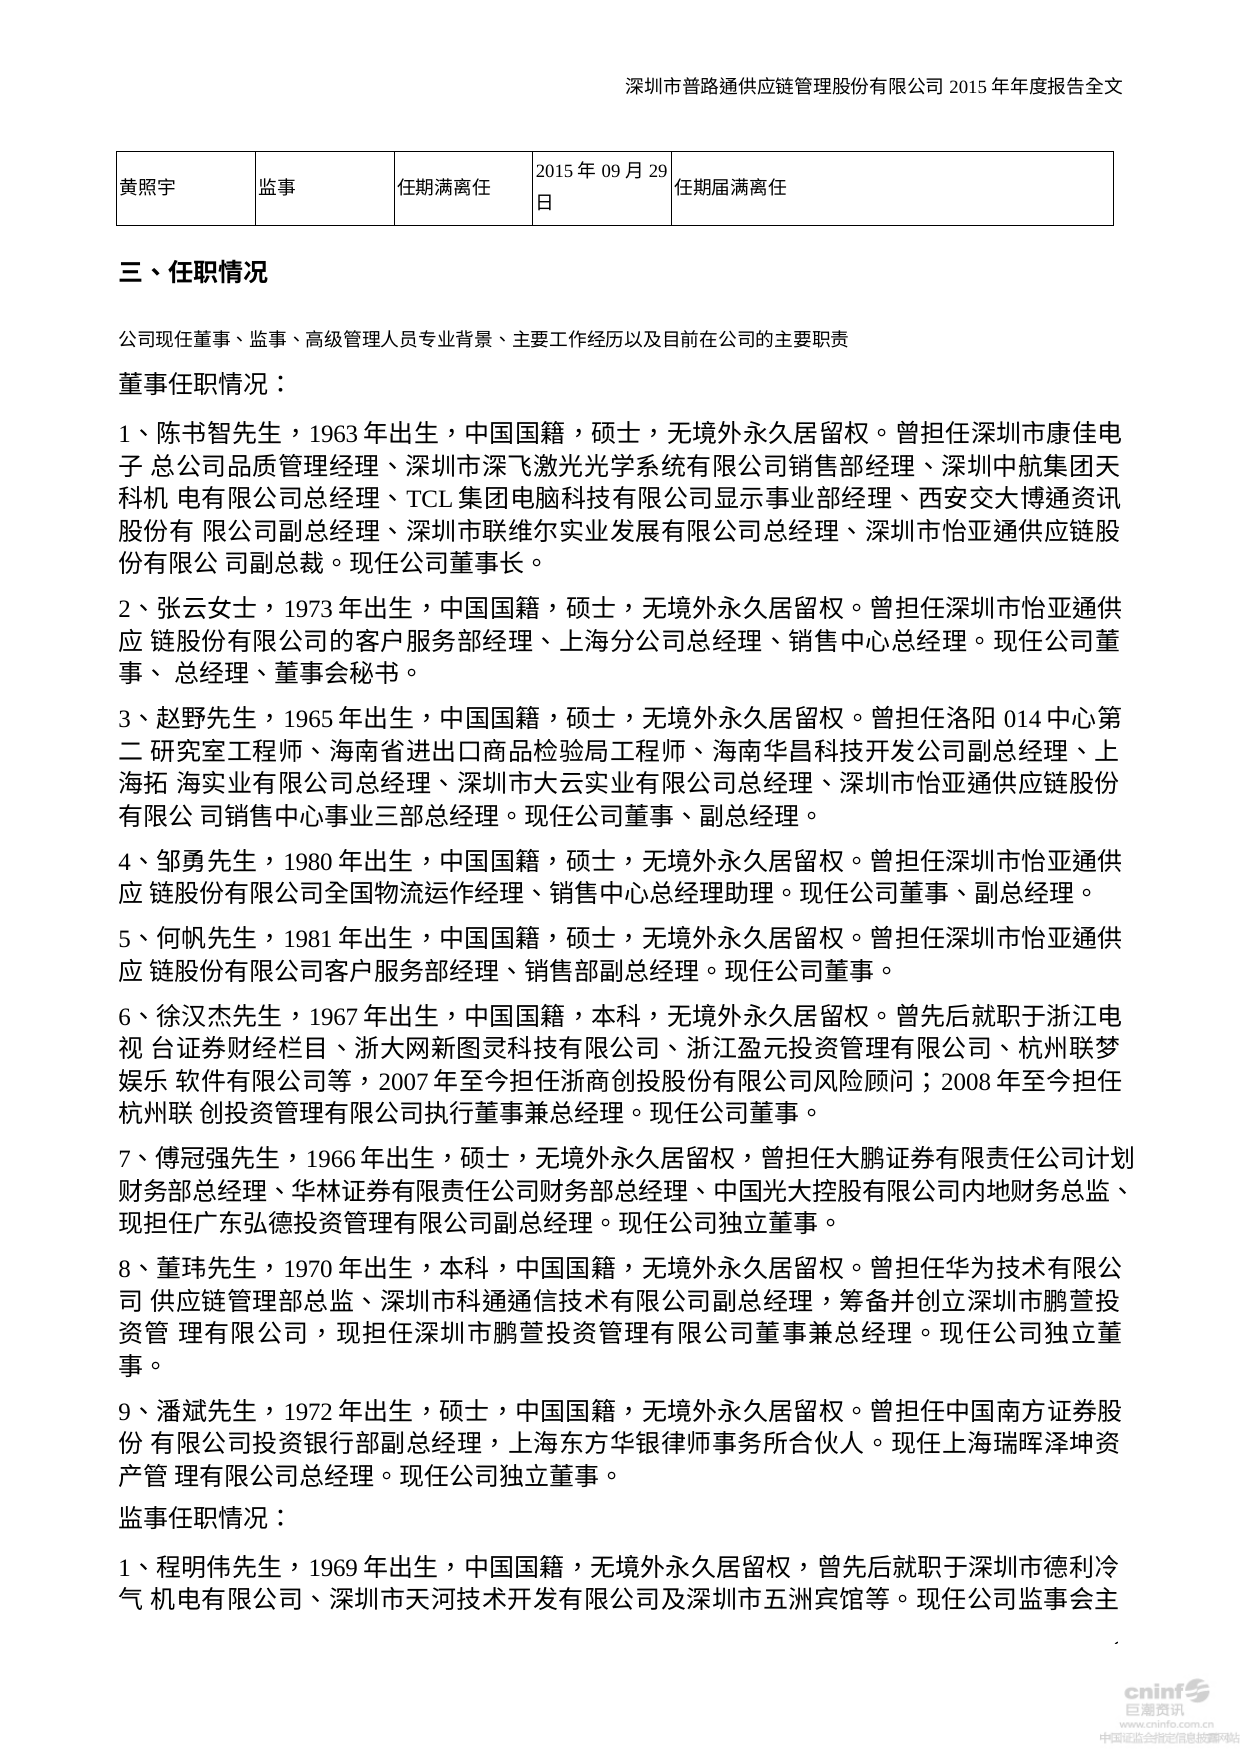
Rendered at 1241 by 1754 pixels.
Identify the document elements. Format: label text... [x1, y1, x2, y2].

subtitle 8、董玮先生，1970年出生，本科，中国国籍，无境外永久居留权。曾担任华为技术有限公司 供应链管理部总监、深圳市科通通信技术有限公司副总经理，筹备并创立深圳市鹏萱投资管 理有限公司，现担任深圳市鹏萱投资管理有限公司董事兼总经理。现任公司独立董事。 [118, 1251, 1122, 1381]
picture [1099, 1673, 1241, 1754]
subtitle 9、潘斌先生，1972年出生，硕士，中国国籍，无境外永久居留权。曾担任中国南方证券股份 有限公司投资银行部副总经理，上海东方华银律师事务所合伙人。现任上海瑞晖泽坤资产管 理有限公司总经理。现任公司独立董事。 [118, 1394, 1122, 1491]
subtitle 3、赵野先生，1965年出生，中国国籍，硕士，无境外永久居留权。曾担任洛阳014中心第二 研究室工程师、海南省进出口商品检验局工程师、海南华昌科技开发公司副总经理、上海拓 海实业有限公司总经理、深圳市大云实业有限公司总经理、深圳市怡亚通供应链股份有限公 司销售中心事业三部总经理。现任公司董事、副总经理。 [118, 701, 1122, 831]
subtitle 监事任职情况： [118, 1501, 1240, 1535]
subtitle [118, 1550, 1122, 1615]
subtitle 1、陈书智先生，1963年出生，中国国籍，硕士，无境外永久居留权。曾担任深圳市康佳电子 总公司品质管理经理、深圳市深飞激光光学系统有限公司销售部经理、深圳中航集团天科机 电有限公司总经理、TCL集团电脑科技有限公司显示事业部经理、西安交大博通资讯股份有 限公司副总经理、深圳市联维尔实业发展有限公司总经理、深圳市怡亚通供应链股份有限公 司副总裁。现任公司董事长。 [118, 416, 1122, 579]
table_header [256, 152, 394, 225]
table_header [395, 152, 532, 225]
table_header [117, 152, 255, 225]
subtitle 三、任职情况 [118, 254, 1240, 289]
subtitle 2、张云女士，1973年出生，中国国籍，硕士，无境外永久居留权。曾担任深圳市怡亚通供应 链股份有限公司的客户服务部经理、上海分公司总经理、销售中心总经理。现任公司董事、 总经理、董事会秘书。 [118, 591, 1122, 689]
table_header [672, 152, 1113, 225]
subtitle 6、徐汉杰先生，1967年出生，中国国籍，本科，无境外永久居留权。曾先后就职于浙江电视 台证券财经栏目、浙大网新图灵科技有限公司、浙江盈元投资管理有限公司、杭州联梦娱乐 软件有限公司等，2007年至今担任浙商创投股份有限公司风险顾问；2008年至今担任杭州联 创投资管理有限公司执行董事兼总经理。现任公司董事。 [118, 999, 1122, 1129]
subtitle 7、傅冠强先生，1966年出生，硕士，无境外永久居留权，曾担任大鹏证券有限责任公司计划 财务部总经理、华林证券有限责任公司财务部总经理、中国光大控股有限公司内地财务总监、 现担任广东弘德投资管理有限公司副总经理。现任公司独立董事。 [118, 1141, 1137, 1239]
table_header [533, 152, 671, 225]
subtitle 董事任职情况： [118, 367, 1240, 401]
subtitle 4、邹勇先生，1980年出生，中国国籍，硕士，无境外永久居留权。曾担任深圳市怡亚通供应 链股份有限公司全国物流运作经理、销售中心总经理助理。现任公司董事、副总经理。 [118, 844, 1122, 909]
subtitle 5、何帆先生，1981年出生，中国国籍，硕士，无境外永久居留权。曾担任深圳市怡亚通供应 链股份有限公司客户服务部经理、销售部副总经理。现任公司董事。 [118, 921, 1122, 986]
text 公司现任董事、监事、高级管理人员专业背景、主要工作经历以及目前在公司的主要职责 [118, 326, 1240, 352]
